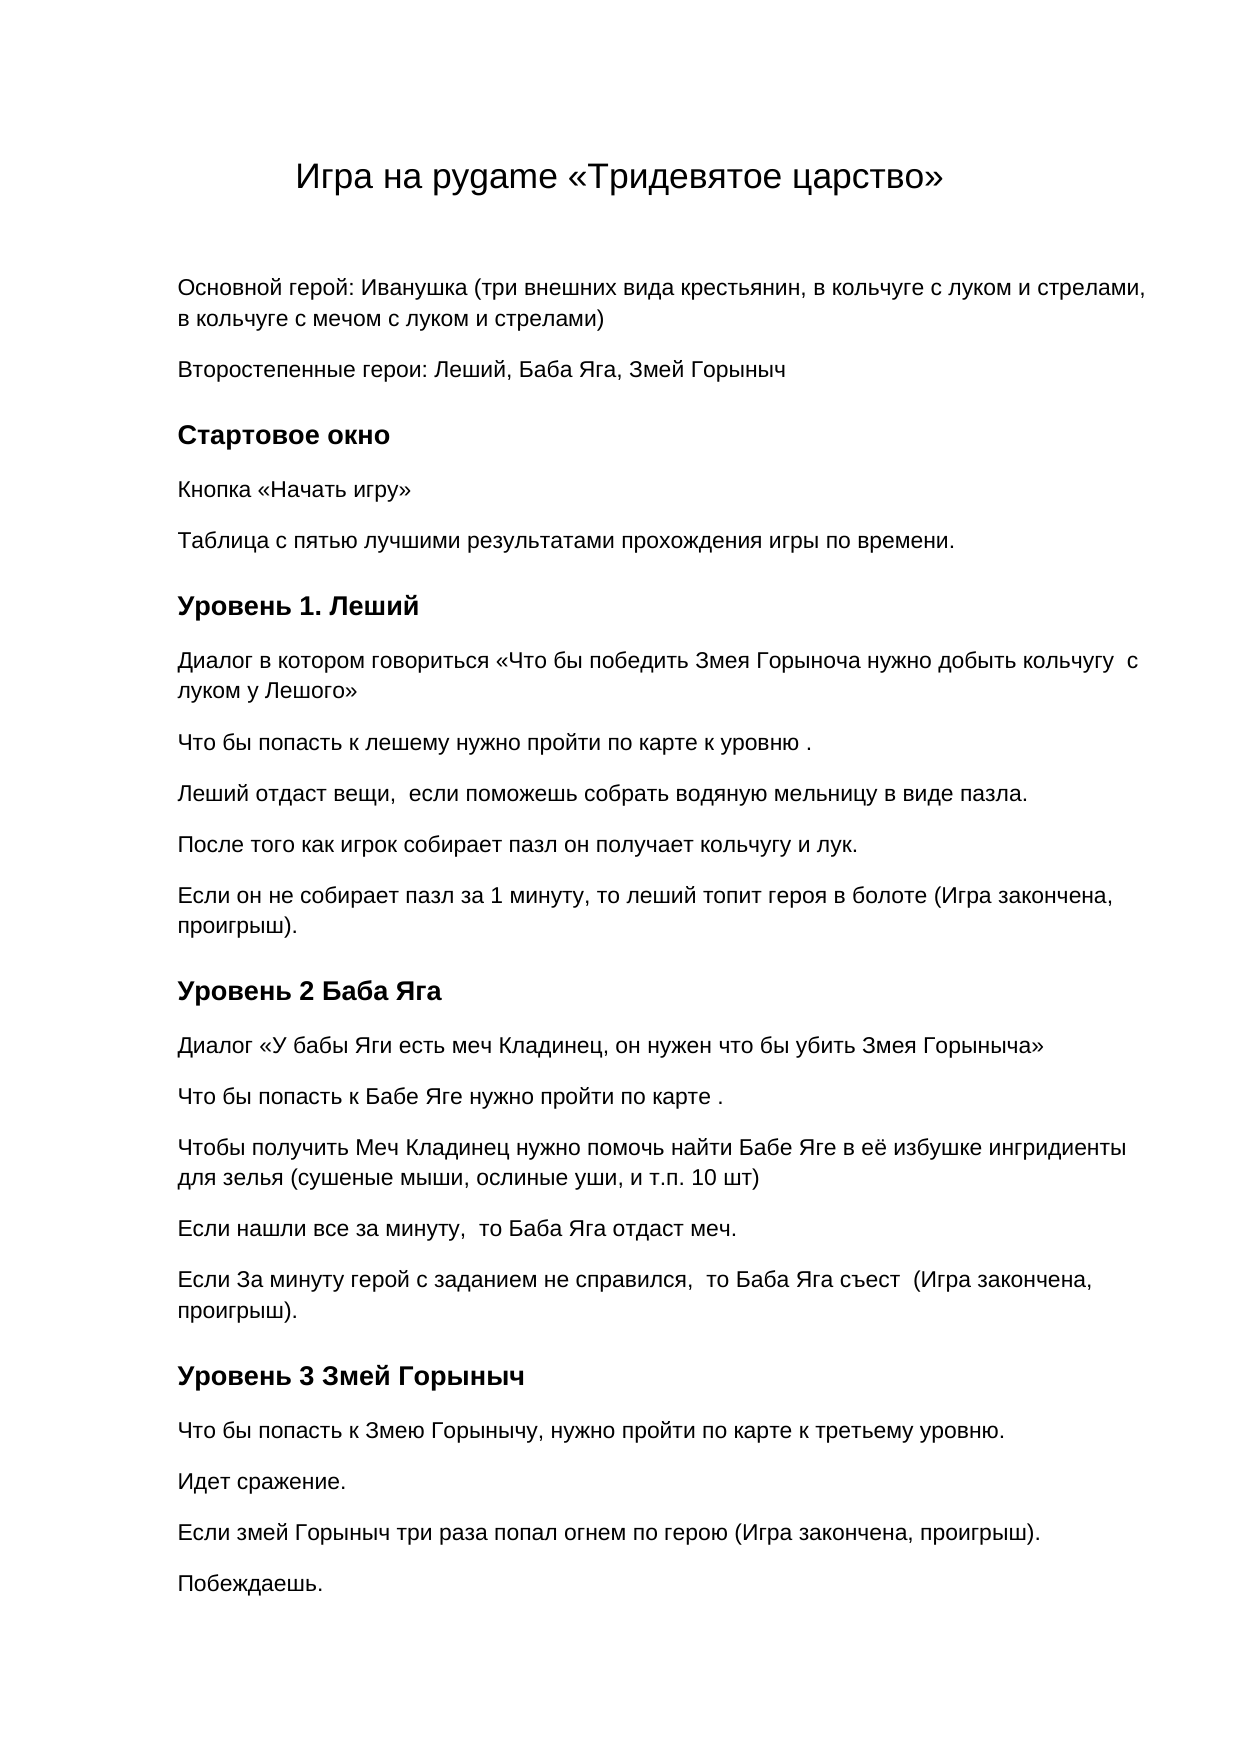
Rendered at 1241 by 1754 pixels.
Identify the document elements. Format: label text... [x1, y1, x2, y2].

text Кнопка «Начать игру» [177, 476, 1152, 502]
text Если змей Горыныч три раза попал огнем по герою (Игра закончена, проигрыш). [177, 1519, 1152, 1545]
text Побеждаешь. [177, 1570, 1152, 1596]
text Чтобы получить Меч Кладинец нужно помочь найти Бабе Яге в её избушке ингридиенты для зелья (сушеные мыши, ослиные уши, и т.п. 10 шт) [177, 1134, 1152, 1191]
text Второстепенные герои: Леший, Баба Яга, Змей Горыныч [177, 356, 1152, 382]
subtitle Уровень 2 Баба Яга [177, 975, 1152, 1007]
text Основной герой: Иванушка (три внешних вида крестьянин, в кольчуге с луком и стрелами, в кольчуге с мечом с луком и стрелами) [177, 274, 1152, 331]
subtitle Уровень 3 Змей Горыныч [177, 1360, 1152, 1391]
text Что бы попасть к лешему нужно пройти по карте к уровню . [177, 728, 1152, 755]
text Если он не собирает пазл за 1 минуту, то леший топит героя в болоте (Игра закончена, проигрыш). [177, 882, 1152, 938]
text После того как игрок собирает пазл он получает кольчугу и лук. [177, 831, 1152, 857]
subtitle Уровень 1. Леший [177, 590, 1152, 622]
text Что бы попасть к Бабе Яге нужно пройти по карте . [177, 1083, 1152, 1109]
text Идет сражение. [177, 1468, 1152, 1494]
text Диалог в котором говориться «Что бы победить Змея Горыноча нужно добыть кольчугу с луком у Лешого» [177, 647, 1152, 704]
text Таблица с пятью лучшими результатами прохождения игры по времени. [177, 527, 1152, 553]
text Если За минуту герой с заданием не справился, то Баба Яга съест (Игра закончена, проигрыш). [177, 1266, 1152, 1323]
text Что бы попасть к Змею Горынычу, нужно пройти по карте к третьему уровню. [177, 1417, 1152, 1443]
text Если нашли все за минуту, то Баба Яга отдаст меч. [177, 1215, 1152, 1242]
text Диалог «У бабы Яги есть меч Кладинец, он нужен что бы убить Змея Горыныча» [177, 1032, 1152, 1058]
subtitle Стартовое окно [177, 419, 1152, 450]
subtitle Игра на pygame «Тридевятое царство» [177, 156, 1152, 196]
text Леший отдаст вещи, если поможешь собрать водяную мельницу в виде пазла. [177, 779, 1152, 806]
